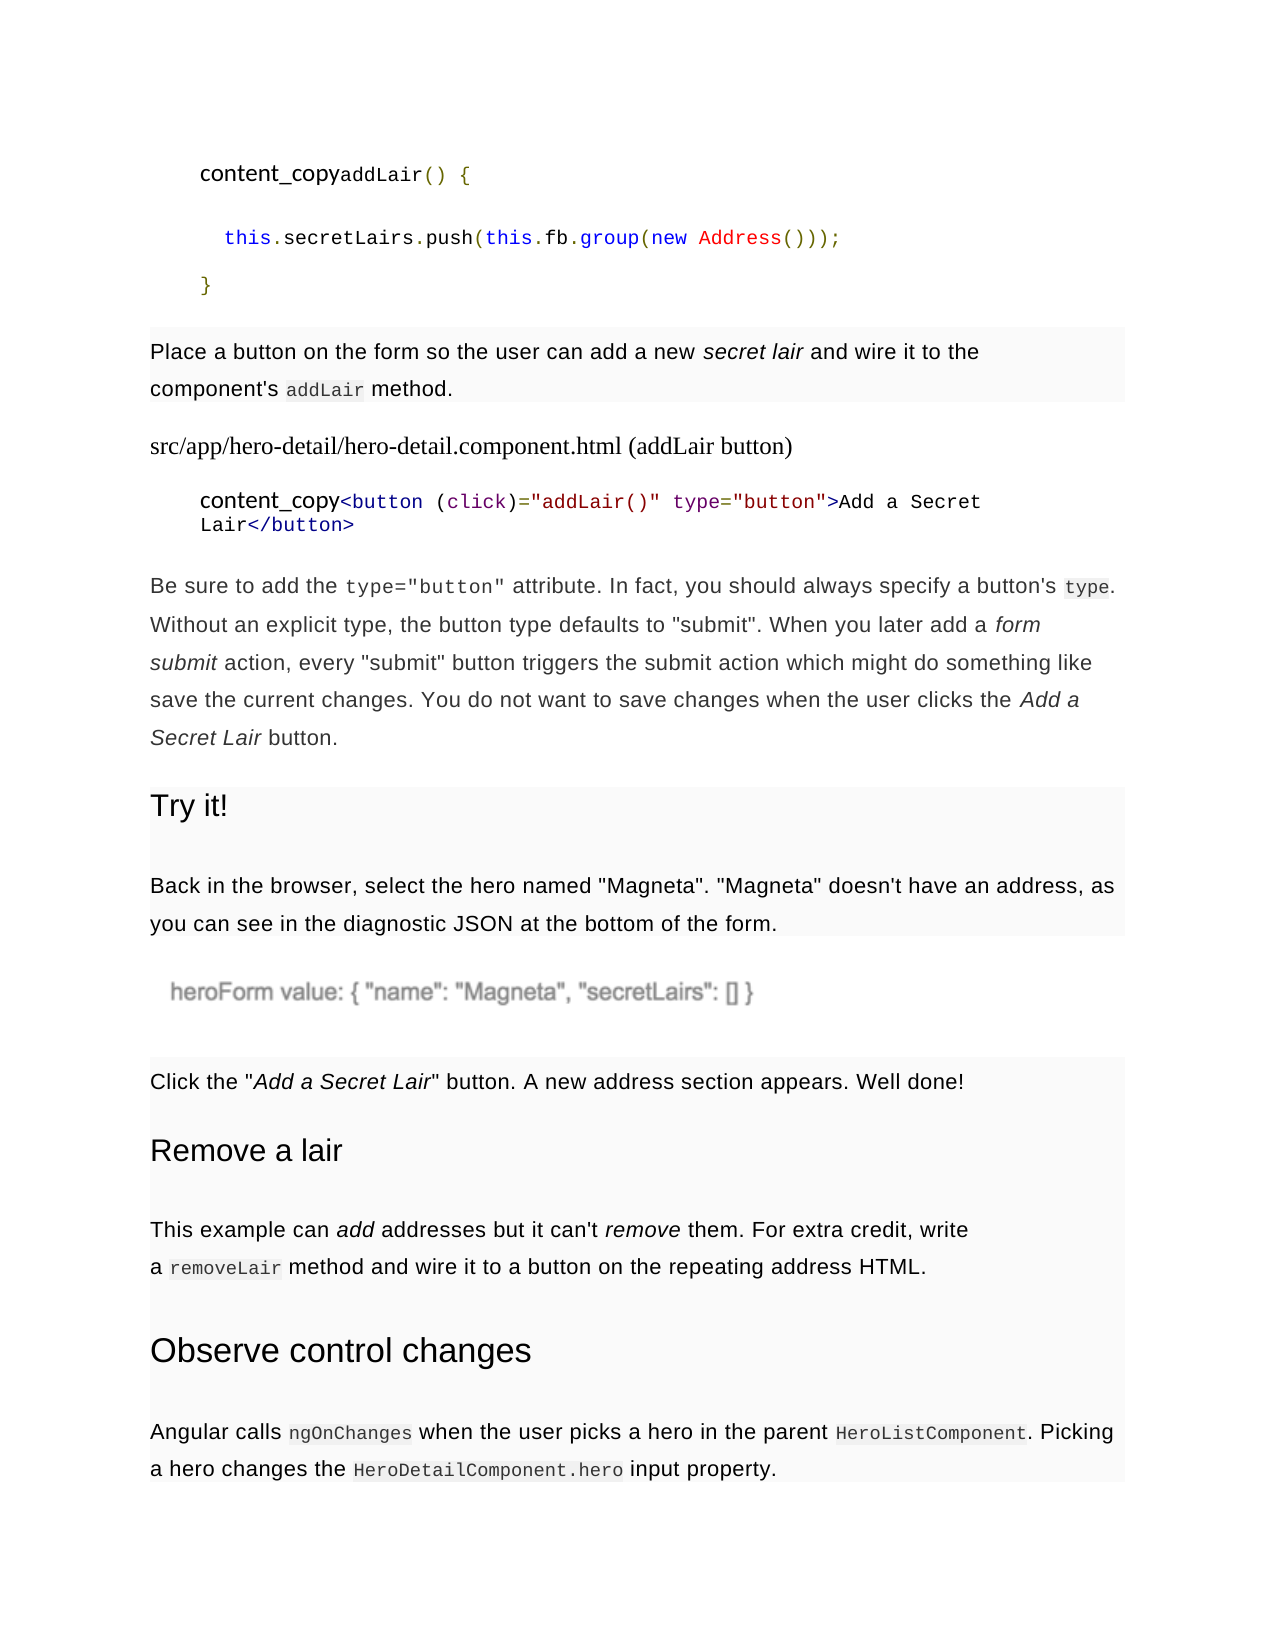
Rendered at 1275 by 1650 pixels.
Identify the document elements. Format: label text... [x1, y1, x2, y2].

picture [150, 965, 775, 1028]
text Remove a lair [150, 1132, 1125, 1168]
text this.secretLairs.push(this.fb.group(new Address())); [200, 212, 1075, 250]
text Try it! [150, 787, 1125, 823]
text Be sure to add the type="button" attribute. In fact, you should always specify a button's type. Without an explicit type, the button type defaults to "submit". When you later add a form submit action, every "submit" button triggers the submit action which might do something like save the current changes. You do not want to save changes when the user clicks the Add a Secret Lair button. [150, 562, 1125, 750]
text This example can add addresses but it can't remove them. For extra credit, write a removeLair method and wire it to a button on the repeating address HTML. [150, 1205, 1125, 1280]
text Angular calls ngOnChanges when the user picks a hero in the parent HeroListComponent. Picking a hero changes the HeroDetailComponent.hero input property. [150, 1407, 1125, 1482]
text Observe control changes [150, 1330, 1125, 1370]
text Back in the browser, select the hero named "Magneta". "Magneta" doesn't have an address, as you can see in the diagnostic JSON at the bottom of the form. [150, 861, 1125, 936]
text } [200, 275, 1075, 297]
text Click the "Add a Secret Lair" button. A new address section appears. Well done! [150, 1057, 1125, 1094]
text content_copyaddLair() { [200, 150, 1075, 187]
text content_copy<button (click)="addLair()" type="button">Add a Secret Lair</button> [200, 484, 1075, 537]
text src/app/hero-detail/hero-detail.component.html (addLair button) [150, 431, 1125, 459]
text Place a button on the form so the user can add a new secret lair and wire it to the component's addLair method. [150, 327, 1125, 402]
